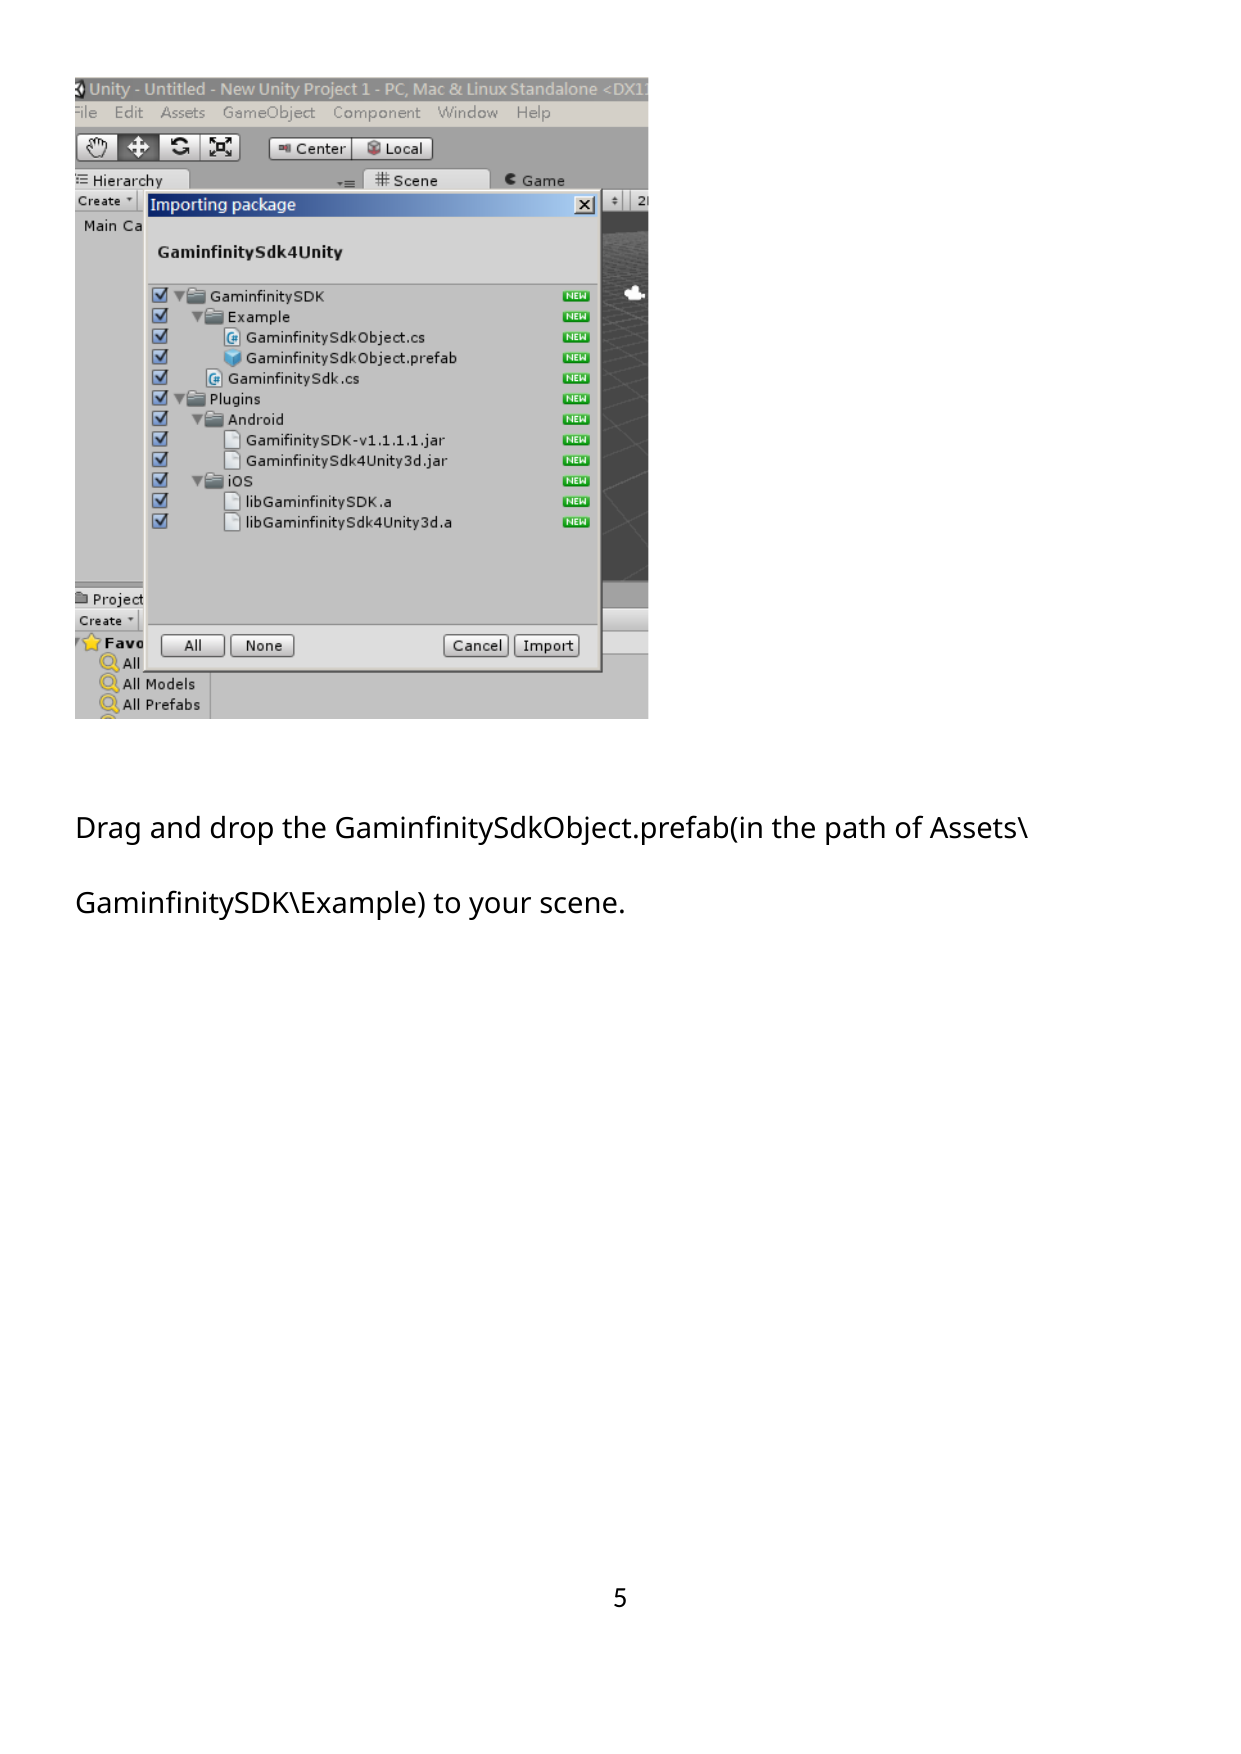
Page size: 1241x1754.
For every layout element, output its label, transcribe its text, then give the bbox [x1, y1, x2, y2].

text Drag and drop the GaminfinitySdkObject.prefab(in the path of Assets\GaminfinitySDK\Example) to your scene. [75, 790, 1165, 940]
picture [75, 77, 649, 719]
